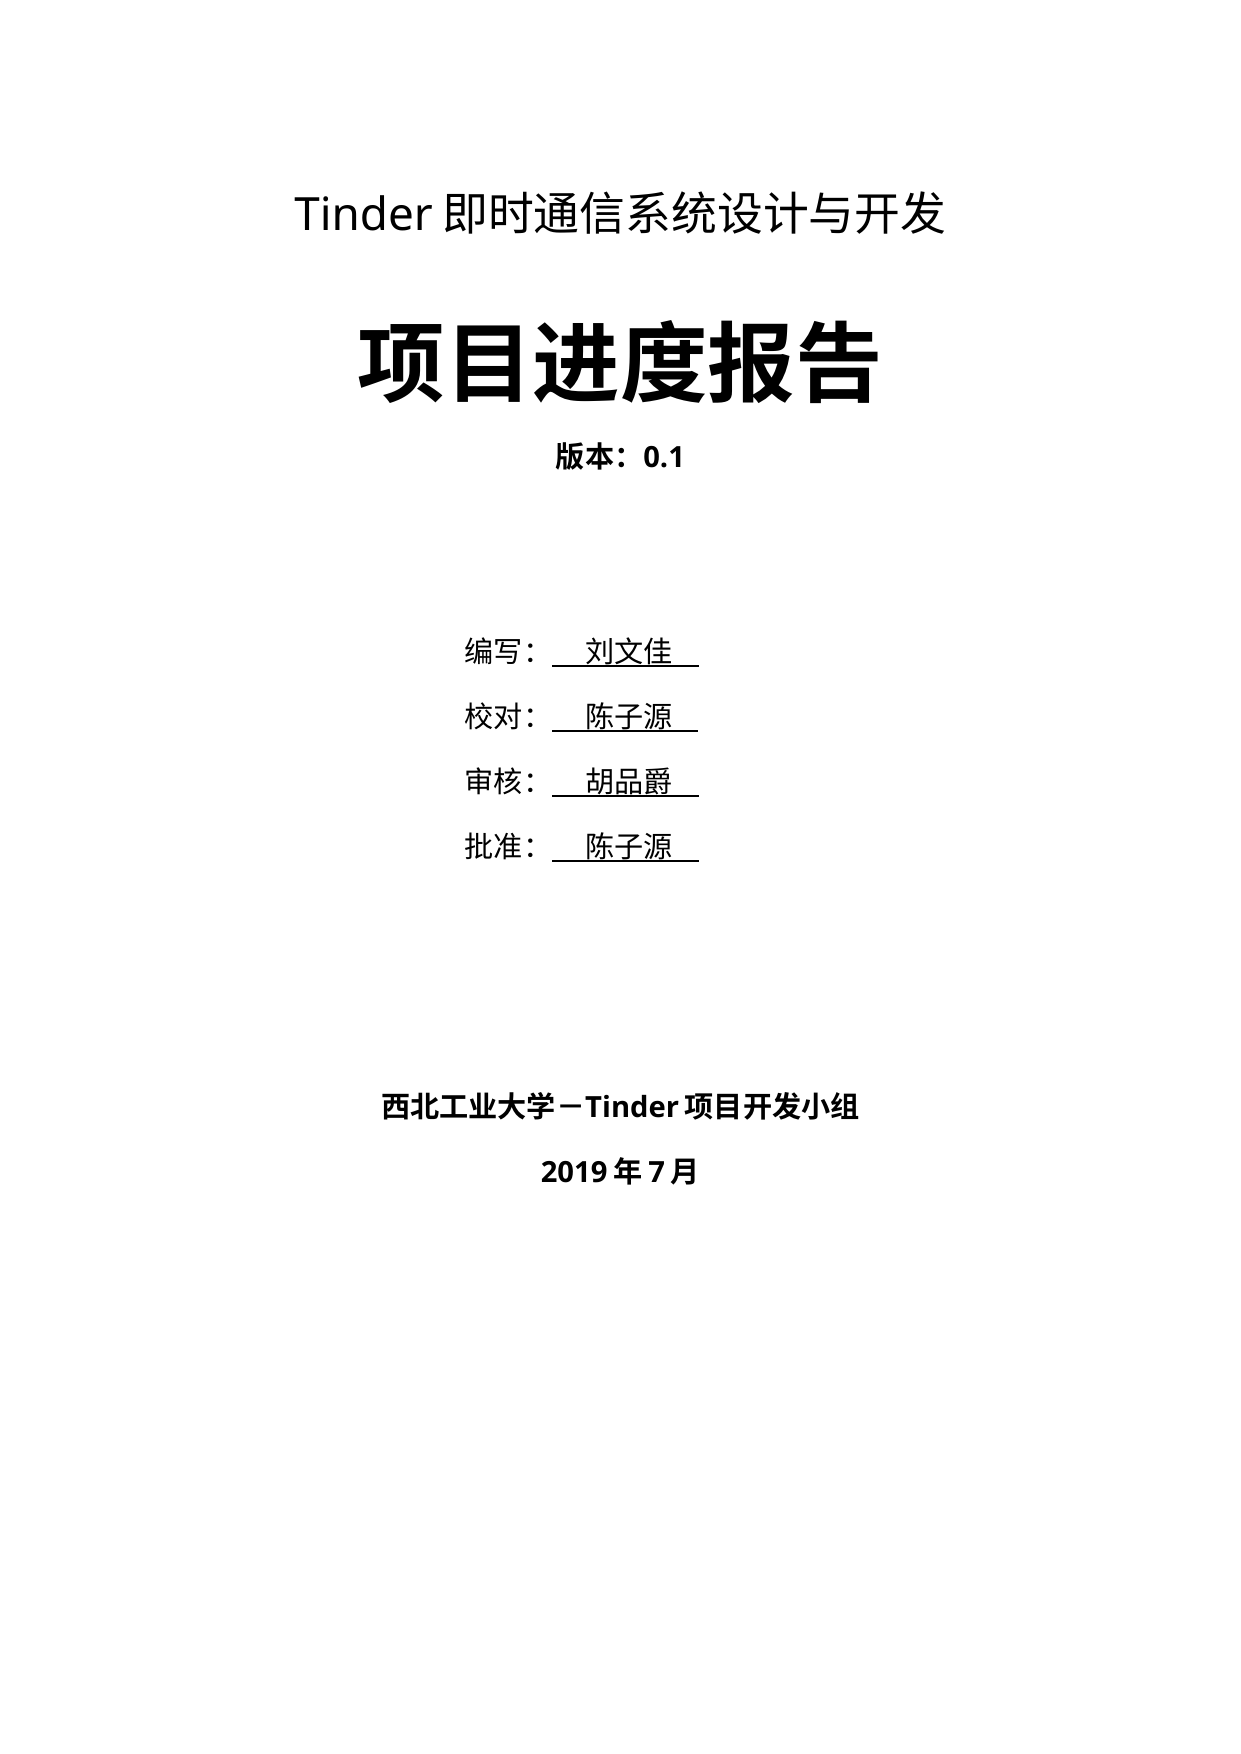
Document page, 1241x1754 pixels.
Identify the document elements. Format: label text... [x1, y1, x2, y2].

text Tinder即时通信系统设计与开发 [187, 162, 1053, 259]
text 校对： [187, 682, 1053, 747]
text 批准： [187, 812, 1053, 877]
text 审核： [187, 747, 1053, 812]
text 西北工业大学－Tinder项目开发小组 [187, 1072, 1053, 1137]
text 版本： [187, 422, 1053, 487]
text 编写： [187, 617, 1053, 682]
text 2019年7月 [187, 1137, 1053, 1202]
